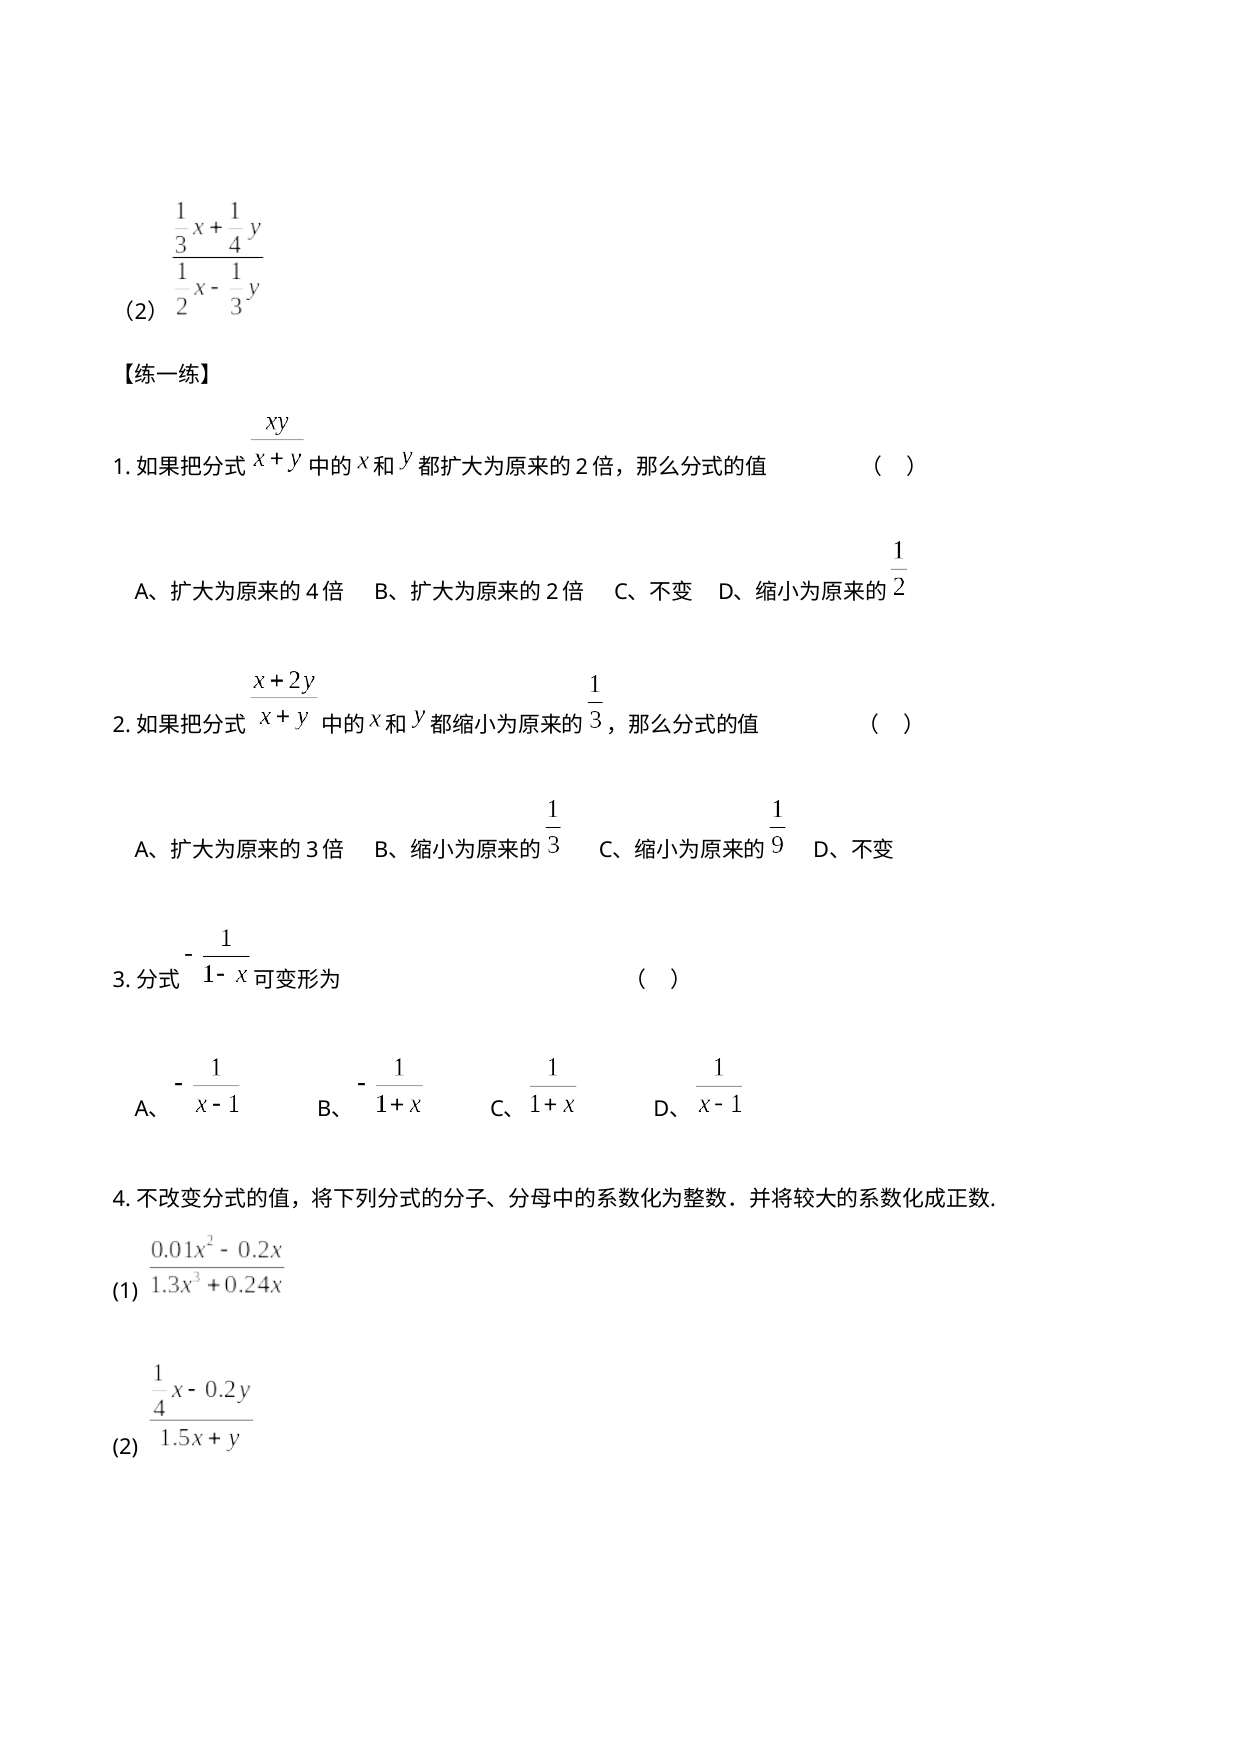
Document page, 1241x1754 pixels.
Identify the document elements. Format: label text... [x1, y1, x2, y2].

list 分式可变形为 （ ） [112, 922, 1128, 1020]
list 不改变分式的值，将下列分式的分子、分母中的系数化为整数．并将较大的系数化成正数. [112, 1181, 1128, 1213]
list （2） [112, 194, 1128, 357]
list 扩大为原来的3倍 B、缩小为原来的 C、缩小为原来的 D、不变 [112, 793, 1128, 891]
text 【练一练】 [112, 357, 1128, 389]
list B、 C、 D、 [112, 1052, 1128, 1149]
list 扩大为原来的4倍 B、扩大为原来的2倍 C、不变 D、缩小为原来的 [112, 534, 1128, 632]
list 如果把分式中的和都扩大为原来的2倍，那么分式的值 （ ） [112, 405, 1128, 503]
list 如果把分式中的和都缩小为原来的，那么分式的值 （ ） [112, 664, 1128, 761]
